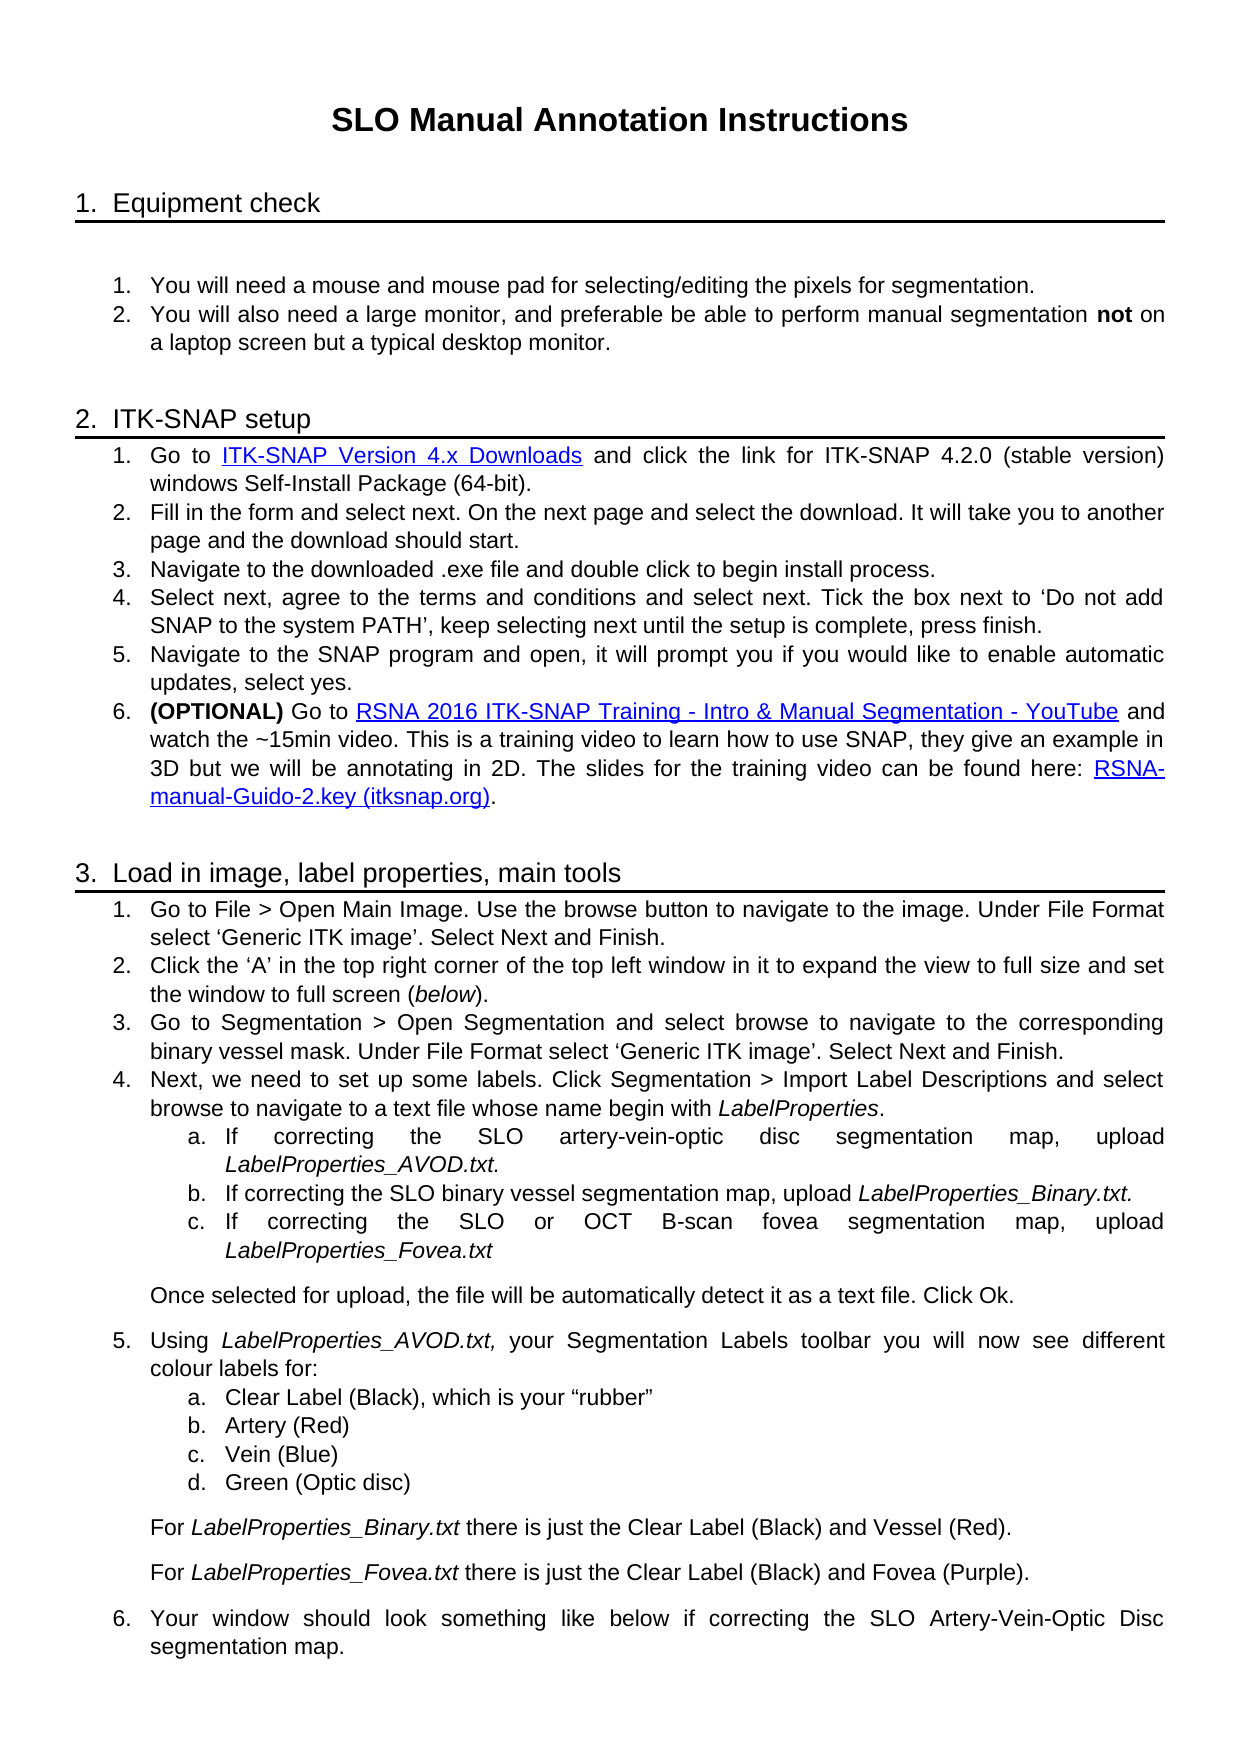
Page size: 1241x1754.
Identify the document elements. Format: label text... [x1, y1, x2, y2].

subtitle SLO Manual Annotation Instructions [75, 100, 1165, 138]
list Green (Optic disc) [187, 1469, 1165, 1496]
list Your window should look something like below if correcting the SLO Artery-Vein-Optic Disc segmentation map. [112, 1604, 1165, 1659]
list Clear Label (Black), which is your “rubber” [187, 1384, 1165, 1410]
text For LabelProperties_Binary.txt there is just the Clear Label (Black) and Vessel (Red). [150, 1514, 1165, 1541]
list Vein (Blue) [187, 1441, 1165, 1467]
list Using LabelProperties_AVOD.txt, your Segmentation Labels toolbar you will now see different colour labels for: [112, 1327, 1165, 1382]
list If correcting the SLO artery-vein-optic disc segmentation map, upload LabelProperties_AVOD.txt. [187, 1123, 1165, 1178]
list Select next, agree to the terms and conditions and select next. Tick the box next to ‘Do not add SNAP to the system PATH’, keep selecting next until the setup is complete, press finish. [112, 584, 1165, 639]
text Once selected for upload, the file will be automatically detect it as a text file. Click Ok. [75, 1282, 1165, 1308]
list Click the ‘A’ in the top right corner of the top left window in it to expand the view to full size and set the window to full screen (below). [112, 952, 1165, 1007]
list You will also need a large monitor, and preferable be able to perform manual segmentation not on a laptop screen but a typical desktop monitor. [112, 301, 1165, 356]
list Fill in the form and select next. On the next page and select the download. It will take you to another page and the download should start. [112, 499, 1165, 553]
subtitle Equipment check [75, 187, 1165, 220]
list Next, we need to set up some labels. Click Segmentation > Import Label Descriptions and select browse to navigate to a text file whose name begin with LabelProperties. [112, 1066, 1165, 1121]
subtitle ITK-SNAP setup [75, 403, 1165, 436]
list If correcting the SLO or OCT B-scan fovea segmentation map, upload LabelProperties_Fovea.txt [187, 1208, 1165, 1263]
list Artery (Red) [187, 1412, 1165, 1439]
subtitle Load in image, label properties, main tools [75, 857, 1165, 890]
list Go to Segmentation > Open Segmentation and select browse to navigate to the corresponding binary vessel mask. Under File Format select ‘Generic ITK image’. Select Next and Finish. [112, 1009, 1165, 1064]
list You will need a mouse and mouse pad for selecting/editing the pixels for segmentation. [112, 272, 1165, 299]
list Navigate to the downloaded .exe file and double click to begin install process. [112, 556, 1165, 582]
list (OPTIONAL) Go to RSNA 2016 ITK-SNAP Training - Intro & Manual Segmentation - YouTube and watch the ~15min video. This is a training video to learn how to use SNAP, they give an example in 3D but we will be annotating in 2D. The slides for the training video can be found here: RSNA-manual-Guido-2.key (itksnap.org). [112, 698, 1165, 809]
list Go to ITK-SNAP Version 4.x Downloads and click the link for ITK-SNAP 4.2.0 (stable version) windows Self-Install Package (64-bit). [112, 442, 1165, 497]
text For LabelProperties_Fovea.txt there is just the Clear Label (Black) and Fovea (Purple). [150, 1559, 1165, 1586]
list If correcting the SLO binary vessel segmentation map, upload LabelProperties_Binary.txt. [187, 1180, 1165, 1206]
list Navigate to the SNAP program and open, it will prompt you if you would like to enable automatic updates, select yes. [112, 641, 1165, 696]
list Go to File > Open Main Image. Use the browse button to navigate to the image. Under File Format select ‘Generic ITK image’. Select Next and Finish. [112, 896, 1165, 950]
